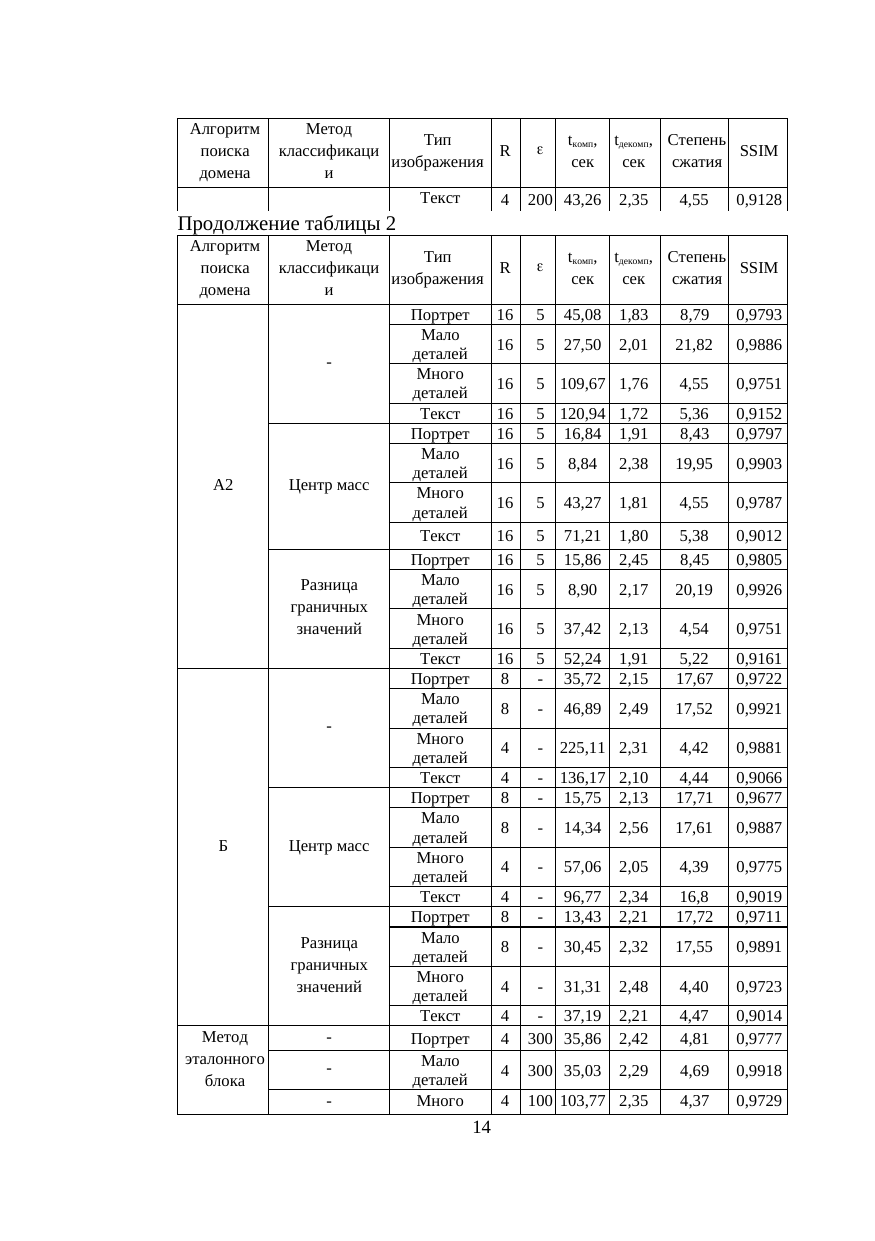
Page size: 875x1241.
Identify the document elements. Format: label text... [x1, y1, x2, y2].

table_header [521, 119, 555, 187]
table_cell 4 [492, 729, 520, 767]
table_cell 30,45 [556, 928, 609, 966]
table_cell 4 [492, 768, 520, 787]
table_cell 17,55 [661, 928, 728, 966]
table_cell 35,03 [556, 1051, 609, 1089]
table_cell 16,84 [556, 424, 609, 443]
table_cell Мало деталей [390, 325, 491, 363]
table_cell 0,9887 [729, 808, 787, 847]
table_cell 43,27 [556, 483, 609, 522]
table_cell 4,69 [661, 1051, 728, 1089]
table_cell Мало деталей [390, 689, 491, 727]
table_cell 136,17 [556, 768, 609, 787]
table_cell 5 [521, 649, 555, 668]
table_cell 16 [492, 609, 520, 648]
table_cell - [521, 729, 555, 767]
table_cell 96,77 [556, 887, 609, 906]
table_cell - [521, 808, 555, 847]
table_cell 0,9012 [729, 523, 787, 549]
table_cell - [521, 689, 555, 727]
table_cell 1,91 [610, 649, 660, 668]
table_cell - [521, 887, 555, 906]
table_cell 0,9793 [729, 305, 787, 324]
table_cell 0,9787 [729, 483, 787, 522]
table_cell 2,01 [610, 325, 660, 363]
table_cell Метод эталонного блока [178, 1026, 268, 1114]
table_cell - [269, 1026, 389, 1050]
table_cell 4,39 [661, 848, 728, 886]
table_cell 0,9723 [729, 967, 787, 1005]
table_cell 5 [521, 609, 555, 648]
table_cell 0,9775 [729, 848, 787, 886]
table_cell Текст [390, 523, 491, 549]
table_cell 0,9751 [729, 364, 787, 402]
table_cell 71,21 [556, 523, 609, 549]
table_cell 16 [492, 483, 520, 522]
table_cell 2,32 [610, 928, 660, 966]
table_cell 5,22 [661, 649, 728, 668]
table_cell 0,9729 [729, 1090, 787, 1114]
table_cell 2,49 [610, 689, 660, 727]
table_cell Текст [390, 768, 491, 787]
table_cell 2,15 [610, 669, 660, 688]
table_cell 2,34 [610, 887, 660, 906]
table_cell 19,95 [661, 444, 728, 482]
table_cell Портрет [390, 550, 491, 569]
table_cell 0,9711 [729, 907, 787, 926]
table_cell 13,43 [556, 907, 609, 926]
table_cell 0,9926 [729, 570, 787, 608]
table_cell 4 [492, 1006, 520, 1025]
table_cell 0,9066 [729, 768, 787, 787]
table_cell 0,9891 [729, 928, 787, 966]
table_cell 1,83 [610, 305, 660, 324]
table_cell 5 [521, 483, 555, 522]
table_cell 2,45 [610, 550, 660, 569]
table_cell Много деталей [390, 364, 491, 402]
table_cell 225,11 [556, 729, 609, 767]
table_cell 8 [492, 788, 520, 807]
table_header tдекомп, сек [610, 236, 660, 303]
table_cell - [521, 669, 555, 688]
table_cell 103,77 [556, 1090, 609, 1114]
table_cell 8,43 [661, 424, 728, 443]
table_cell - [521, 928, 555, 966]
table_cell 4,54 [661, 609, 728, 648]
table_cell 4,37 [661, 1090, 728, 1114]
table_cell 16 [492, 305, 520, 324]
table_cell 2,13 [610, 788, 660, 807]
table_cell Портрет [390, 305, 491, 324]
table_cell 8 [492, 669, 520, 688]
table_cell 17,61 [661, 808, 728, 847]
table_cell 8,79 [661, 305, 728, 324]
table_cell Много деталей [390, 609, 491, 648]
table_cell 300 [521, 1026, 555, 1050]
table_cell 2,35 [610, 1090, 660, 1114]
table_cell 0,9903 [729, 444, 787, 482]
table_cell Текст [390, 887, 491, 906]
table_cell - [521, 1006, 555, 1025]
table_cell Мало деталей [390, 444, 491, 482]
table_cell 0,9677 [729, 788, 787, 807]
table_cell 8 [492, 808, 520, 847]
table_cell 5 [521, 325, 555, 363]
table_cell 2,21 [610, 1006, 660, 1025]
table_cell 4,55 [661, 364, 728, 402]
table_cell 100 [521, 1090, 555, 1114]
table_cell 8,90 [556, 570, 609, 608]
table_cell 14,34 [556, 808, 609, 847]
table_cell Портрет [390, 1026, 491, 1050]
table_cell 2,17 [610, 570, 660, 608]
table_cell Текст [390, 649, 491, 668]
table_cell А2 [178, 305, 268, 668]
table_header Алгоритм поиска домена [178, 119, 268, 187]
table_cell 16 [492, 523, 520, 549]
table_cell 4 [492, 188, 520, 211]
table_cell Много деталей [390, 848, 491, 886]
table_cell 120,94 [556, 404, 609, 423]
table_cell 4 [492, 1026, 520, 1050]
table_cell Мало деталей [390, 570, 491, 608]
table_cell 1,76 [610, 364, 660, 402]
table_cell 0,9019 [729, 887, 787, 906]
table_cell Разница граничных значений [269, 550, 389, 668]
table_cell - [521, 907, 555, 926]
table_cell 4,44 [661, 768, 728, 787]
table_cell Портрет [390, 788, 491, 807]
table_header Степень сжатия [661, 119, 728, 187]
table_cell 5,38 [661, 523, 728, 549]
table_cell Портрет [390, 424, 491, 443]
table_header tкомп, сек [556, 236, 609, 303]
table_cell 8 [492, 928, 520, 966]
table_cell 2,56 [610, 808, 660, 847]
table_cell 2,48 [610, 967, 660, 1005]
table_cell 16 [492, 325, 520, 363]
table_cell 0,9918 [729, 1051, 787, 1089]
table_cell 2,31 [610, 729, 660, 767]
table_cell 1,91 [610, 424, 660, 443]
table_cell 0,9722 [729, 669, 787, 688]
table_cell 0,9881 [729, 729, 787, 767]
table_cell 16 [492, 570, 520, 608]
table_cell 4 [492, 1051, 520, 1089]
table_header Алгоритм поиска домена [178, 236, 268, 303]
table_cell 20,19 [661, 570, 728, 608]
table_cell 16 [492, 550, 520, 569]
table_cell 43,26 [556, 188, 609, 211]
text Продолжение таблицы 2 [177, 211, 785, 235]
table_cell 0,9805 [729, 550, 787, 569]
table_cell - [521, 967, 555, 1005]
table_cell 52,24 [556, 649, 609, 668]
table_cell 4 [492, 887, 520, 906]
table_cell 17,72 [661, 907, 728, 926]
table_cell 16 [492, 424, 520, 443]
table_cell Центр масс [269, 424, 389, 549]
table_cell 15,86 [556, 550, 609, 569]
table_header tдекомп, сек [610, 119, 660, 187]
table_cell 0,9777 [729, 1026, 787, 1050]
table_cell - [521, 768, 555, 787]
table_cell 17,67 [661, 669, 728, 688]
table_cell - [521, 848, 555, 886]
table_cell 2,05 [610, 848, 660, 886]
table_cell 5 [521, 404, 555, 423]
table_cell 45,08 [556, 305, 609, 324]
table_cell 5 [521, 523, 555, 549]
table_cell 5 [521, 570, 555, 608]
table_cell 5 [521, 550, 555, 569]
table_cell 0,9751 [729, 609, 787, 648]
table_cell 4 [492, 967, 520, 1005]
table_cell Мало деталей [390, 808, 491, 847]
table_cell 2,21 [610, 907, 660, 926]
table_header SSIM [729, 119, 787, 187]
table_header Метод классификации [269, 236, 389, 303]
table_cell Много деталей [390, 967, 491, 1005]
table_cell 0,9161 [729, 649, 787, 668]
table_cell 37,19 [556, 1006, 609, 1025]
table_cell - [269, 305, 389, 423]
table_cell Много деталей [390, 729, 491, 767]
table_cell 1,72 [610, 404, 660, 423]
table_cell Текст [390, 404, 491, 423]
table_cell 57,06 [556, 848, 609, 886]
table_cell 4,47 [661, 1006, 728, 1025]
table_cell 300 [521, 1051, 555, 1089]
table_cell 5 [521, 444, 555, 482]
table_cell 0,9921 [729, 689, 787, 727]
table_cell 1,80 [610, 523, 660, 549]
table_cell 2,42 [610, 1026, 660, 1050]
table_cell 5,36 [661, 404, 728, 423]
table_header Метод классификации [269, 119, 389, 187]
table_cell 35,86 [556, 1026, 609, 1050]
table_cell Портрет [390, 907, 491, 926]
table_cell 109,67 [556, 364, 609, 402]
table_cell 1,81 [610, 483, 660, 522]
table_cell 0,9152 [729, 404, 787, 423]
table_cell 2,13 [610, 609, 660, 648]
table_cell 0,9797 [729, 424, 787, 443]
table_cell Разница граничных значений [269, 907, 389, 1025]
table_cell 4 [492, 1090, 520, 1114]
table_cell 4 [492, 848, 520, 886]
table_cell 46,89 [556, 689, 609, 727]
table_cell Текст [390, 188, 491, 211]
table_cell 8,84 [556, 444, 609, 482]
table_cell 2,35 [610, 188, 660, 211]
table_cell 27,50 [556, 325, 609, 363]
table_cell 21,82 [661, 325, 728, 363]
table_cell 8 [492, 907, 520, 926]
table_cell 37,42 [556, 609, 609, 648]
table_cell Много деталей [390, 483, 491, 522]
table_header tкомп, сек [556, 119, 609, 187]
table_cell 2,29 [610, 1051, 660, 1089]
table_header Тип изображения [390, 236, 491, 303]
table_cell 4,42 [661, 729, 728, 767]
table_cell - [269, 1051, 389, 1089]
table_cell 2,38 [610, 444, 660, 482]
table_cell 0,9014 [729, 1006, 787, 1025]
table_cell 4,81 [661, 1026, 728, 1050]
table_cell 16,8 [661, 887, 728, 906]
table_cell Центр масс [269, 788, 389, 906]
table_cell 35,72 [556, 669, 609, 688]
table_cell Много деталей [390, 1090, 491, 1114]
table_cell Мало деталей [390, 1051, 491, 1089]
table_cell 4,55 [661, 188, 728, 211]
table_cell 2,10 [610, 768, 660, 787]
table_cell 4,55 [661, 483, 728, 522]
table_cell 5 [521, 364, 555, 402]
table_cell 16 [492, 649, 520, 668]
table_cell 17,52 [661, 689, 728, 727]
table_header Тип изображения [390, 119, 491, 187]
table_header SSIM [729, 236, 787, 303]
table_cell 16 [492, 364, 520, 402]
table_cell 16 [492, 404, 520, 423]
table_header R [492, 119, 520, 187]
table_cell 15,75 [556, 788, 609, 807]
table_cell 0,9886 [729, 325, 787, 363]
table_cell - [269, 669, 389, 787]
table_header [521, 236, 555, 303]
table_header Степень сжатия [661, 236, 728, 303]
table_cell 5 [521, 305, 555, 324]
table_cell 17,71 [661, 788, 728, 807]
table_cell Портрет [390, 669, 491, 688]
table_cell 16 [492, 444, 520, 482]
table_cell Б [178, 669, 268, 1025]
table_cell 8 [492, 689, 520, 727]
table_cell Текст [390, 1006, 491, 1025]
table_header R [492, 236, 520, 303]
table_cell 8,45 [661, 550, 728, 569]
table_cell - [269, 1090, 389, 1114]
table_cell 5 [521, 424, 555, 443]
table_cell 31,31 [556, 967, 609, 1005]
table_cell Мало деталей [390, 928, 491, 966]
table_cell 200 [521, 188, 555, 211]
table_cell 0,9128 [729, 188, 787, 211]
table_cell 4,40 [661, 967, 728, 1005]
table_cell - [521, 788, 555, 807]
